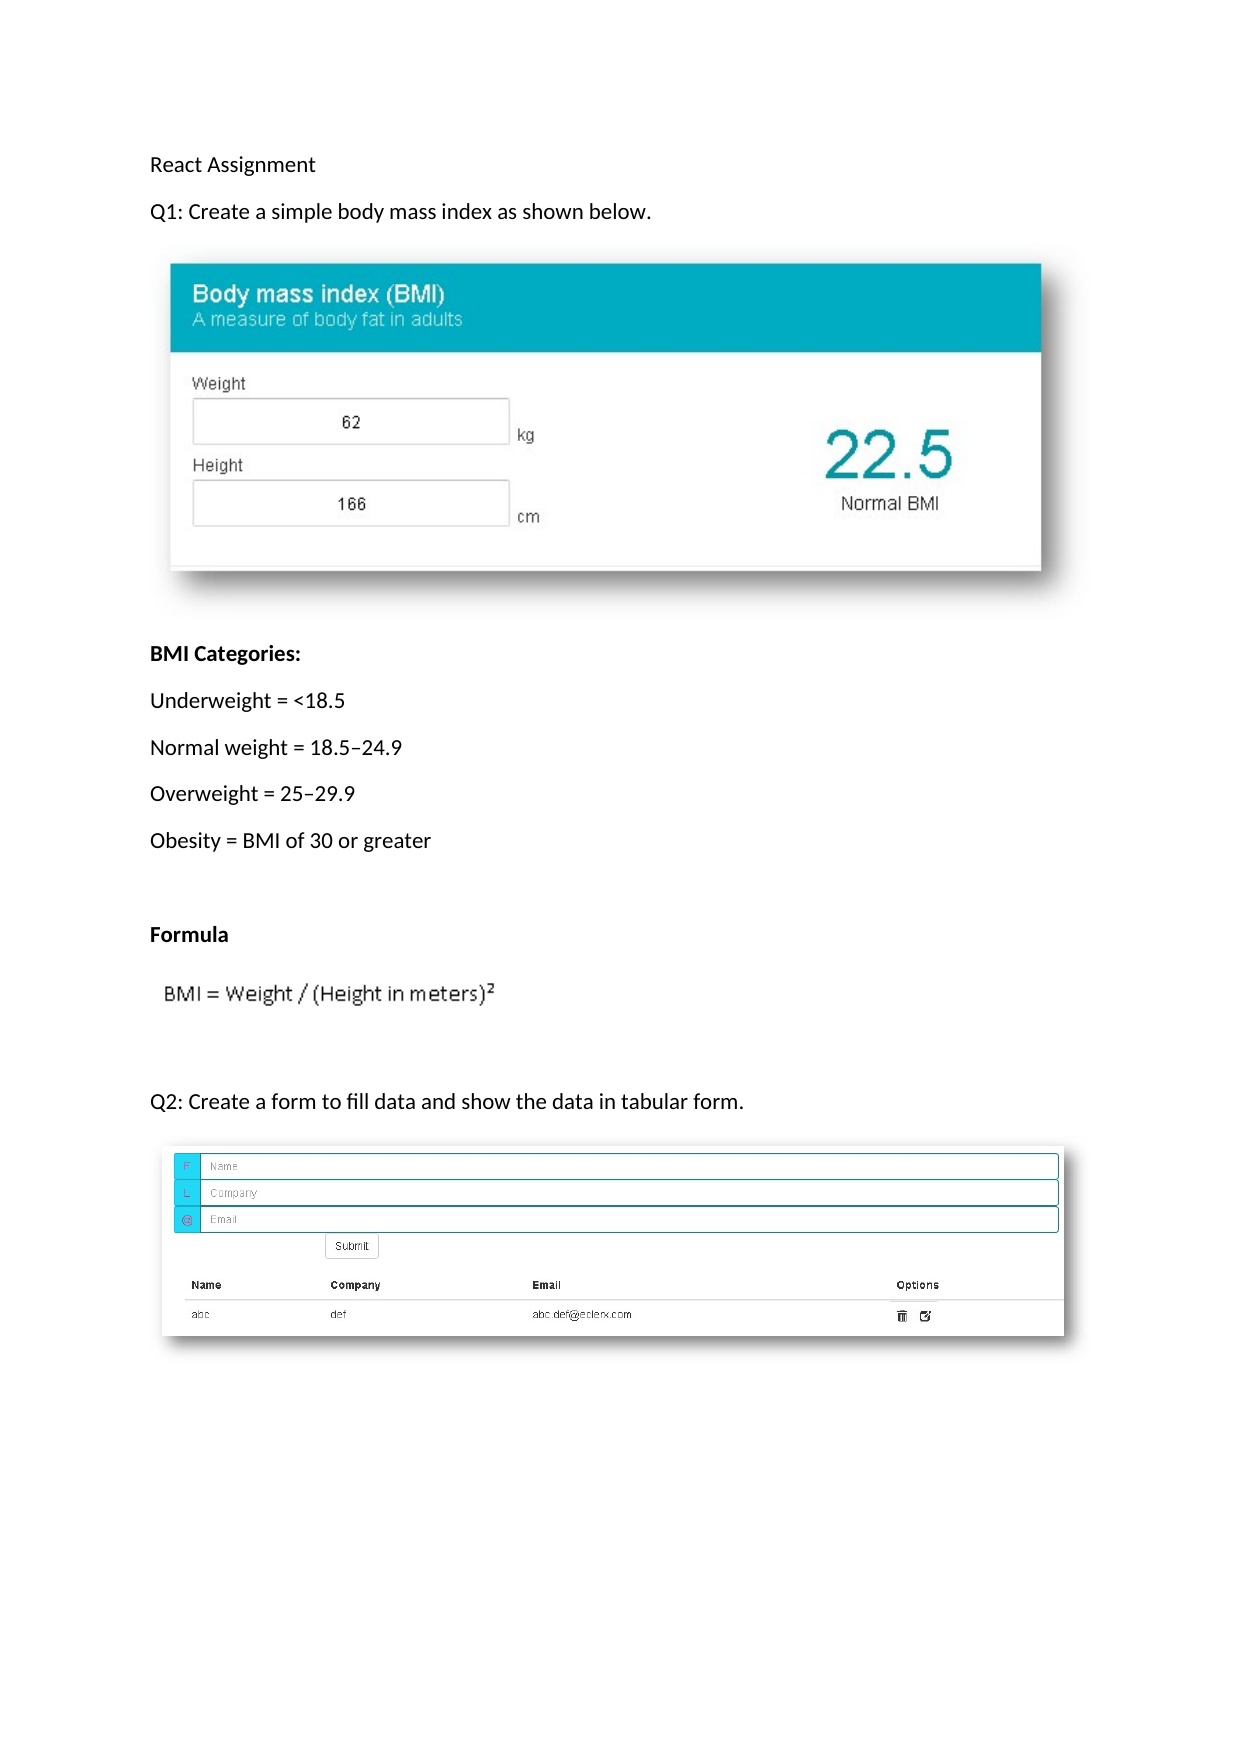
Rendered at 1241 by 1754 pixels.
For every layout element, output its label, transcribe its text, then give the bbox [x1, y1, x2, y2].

text Q2: Create a form to fill data and show the data in tabular form. [150, 1087, 1090, 1116]
text Underweight = <18.5 [150, 686, 1090, 714]
picture [150, 243, 1091, 621]
text React Assignment [150, 150, 1090, 178]
picture [150, 1134, 1091, 1364]
text BMI Categories: [150, 639, 1090, 667]
picture [150, 967, 505, 1022]
text Q1: Create a simple body mass index as shown below. [150, 197, 1090, 225]
text Obesity = BMI of 30 or greater [150, 826, 1090, 854]
text Overweight = 25–29.9 [150, 779, 1090, 808]
text Formula [150, 920, 1090, 948]
text Normal weight = 18.5–24.9 [150, 733, 1090, 761]
